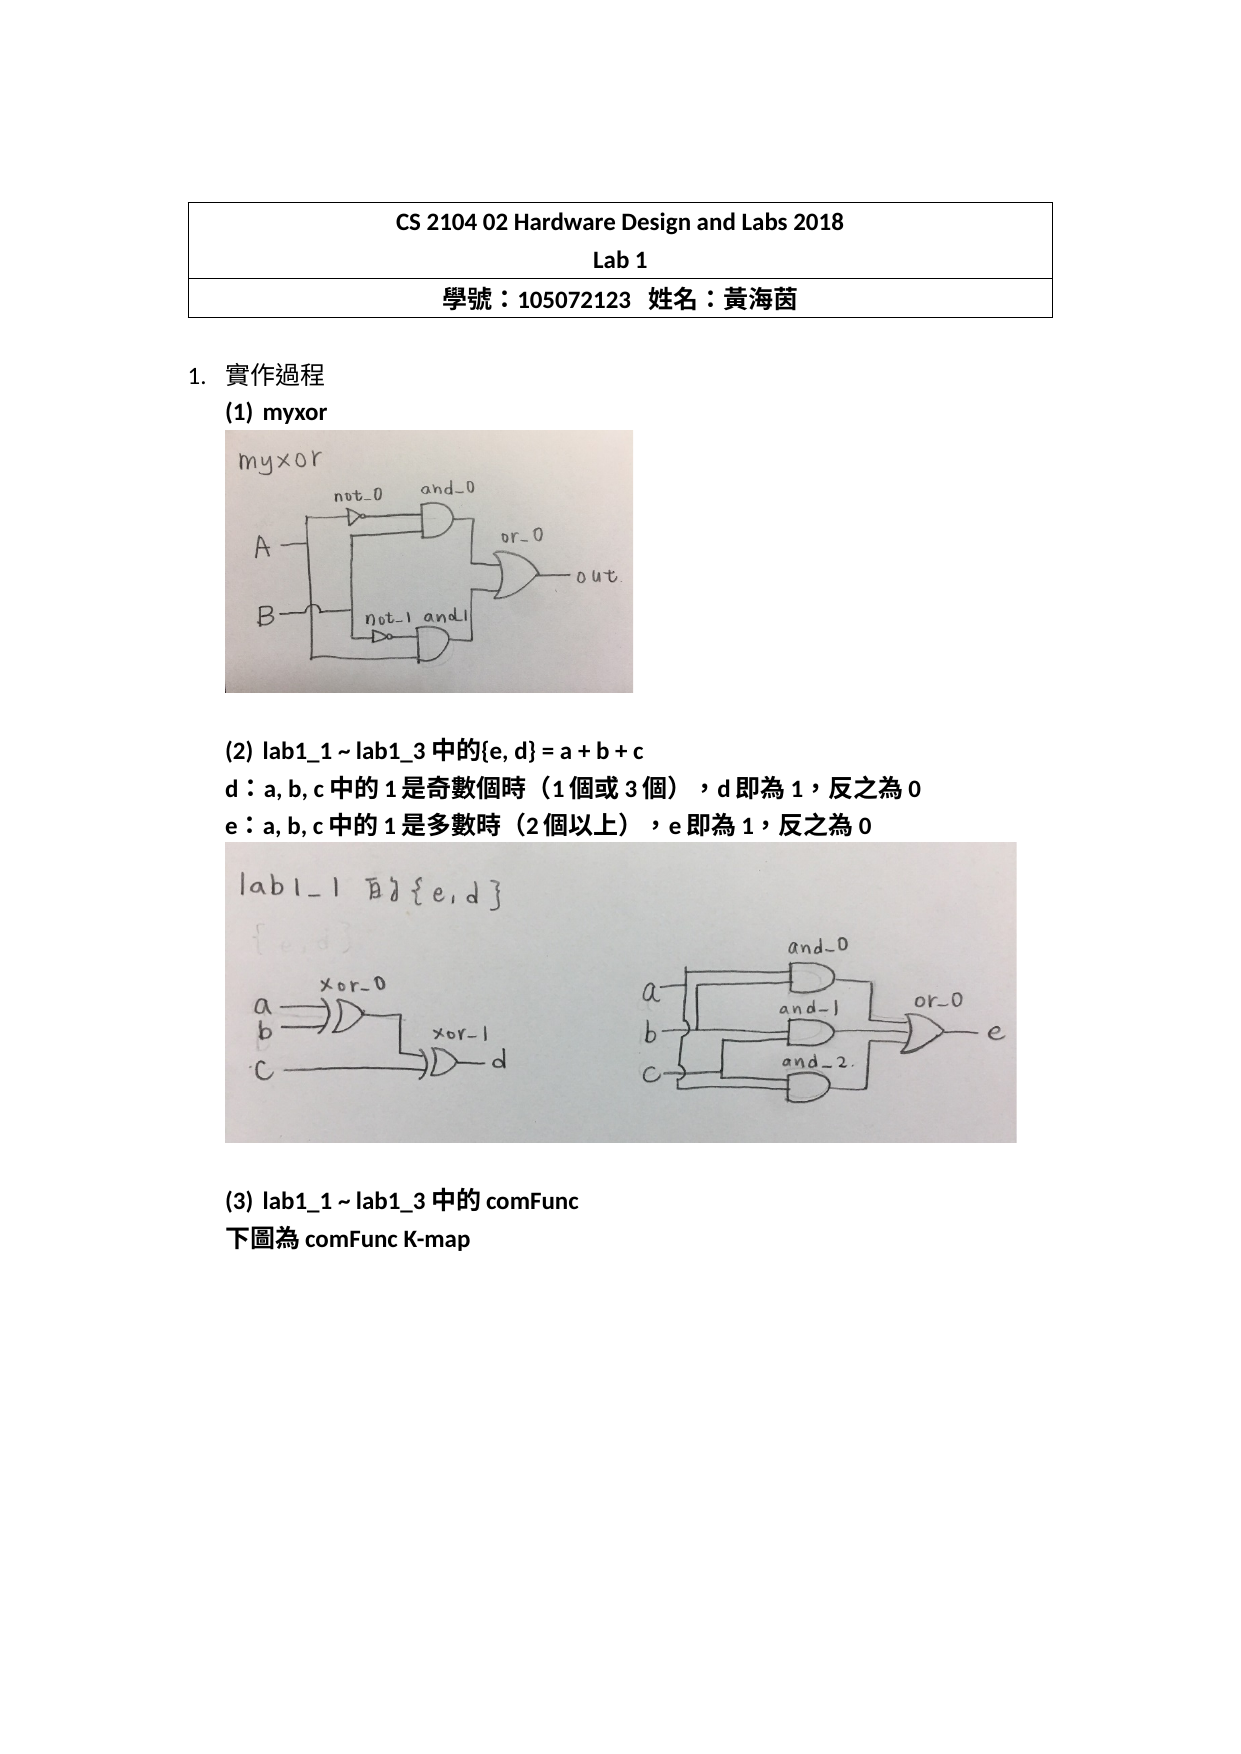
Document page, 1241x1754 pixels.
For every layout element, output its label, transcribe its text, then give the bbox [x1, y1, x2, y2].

list 下圖為comFunc K-map [225, 1218, 1053, 1255]
list d：a, b, c中的1是奇數個時（1個或3個），d即為1，反之為0 [225, 768, 1053, 805]
table_cell 學號：105072123 姓名：黃海茵 [189, 279, 1052, 317]
list e：a, b, c中的1是多數時（2個以上），e即為1，反之為0 [225, 805, 1053, 843]
picture [225, 430, 634, 693]
picture [225, 842, 1017, 1143]
list lab1_1 ~ lab1_3中的{e, d} = a + b + c [225, 730, 1053, 768]
list myxor [225, 393, 1053, 430]
table_header CS 2104 02 Hardware Design and Labs 2018 Lab 1 [189, 203, 1052, 278]
list 實作過程 [187, 355, 1053, 393]
list lab1_1 ~ lab1_3中的comFunc [225, 1180, 1053, 1218]
